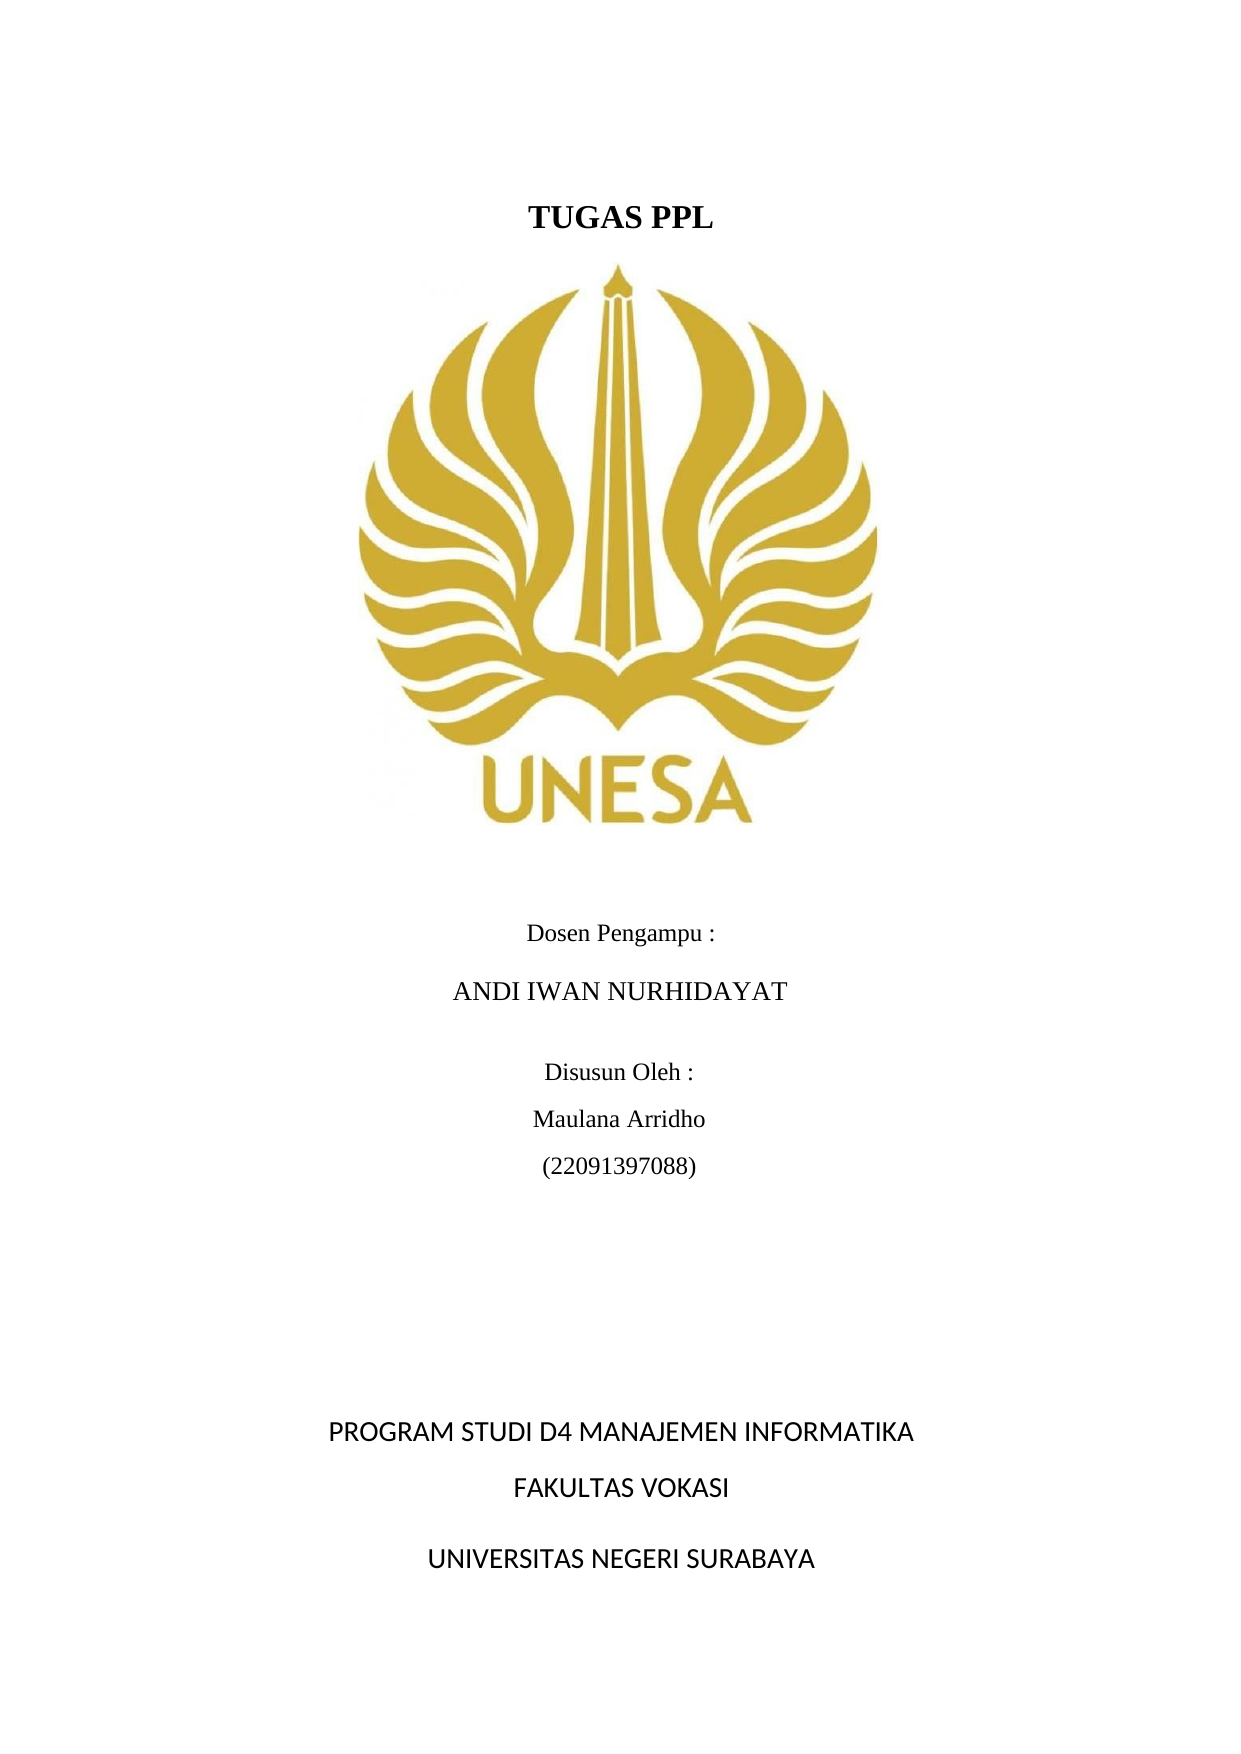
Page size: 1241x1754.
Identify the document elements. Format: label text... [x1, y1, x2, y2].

title TUGAS PPL [291, 197, 951, 235]
text Disusun Oleh : [469, 1057, 769, 1085]
text PROGRAM STUDI D4 MANAJEMEN INFORMATIKA FAKULTAS VOKASI [291, 1413, 951, 1504]
text ANDI IWAN NURHIDAYAT [150, 976, 1090, 1007]
picture [357, 262, 882, 826]
text Dosen Pengampu : [291, 918, 951, 947]
text Maulana Arridho (22091397088) [469, 1104, 769, 1180]
text UNIVERSITAS NEGERI SURABAYA [291, 1542, 951, 1575]
